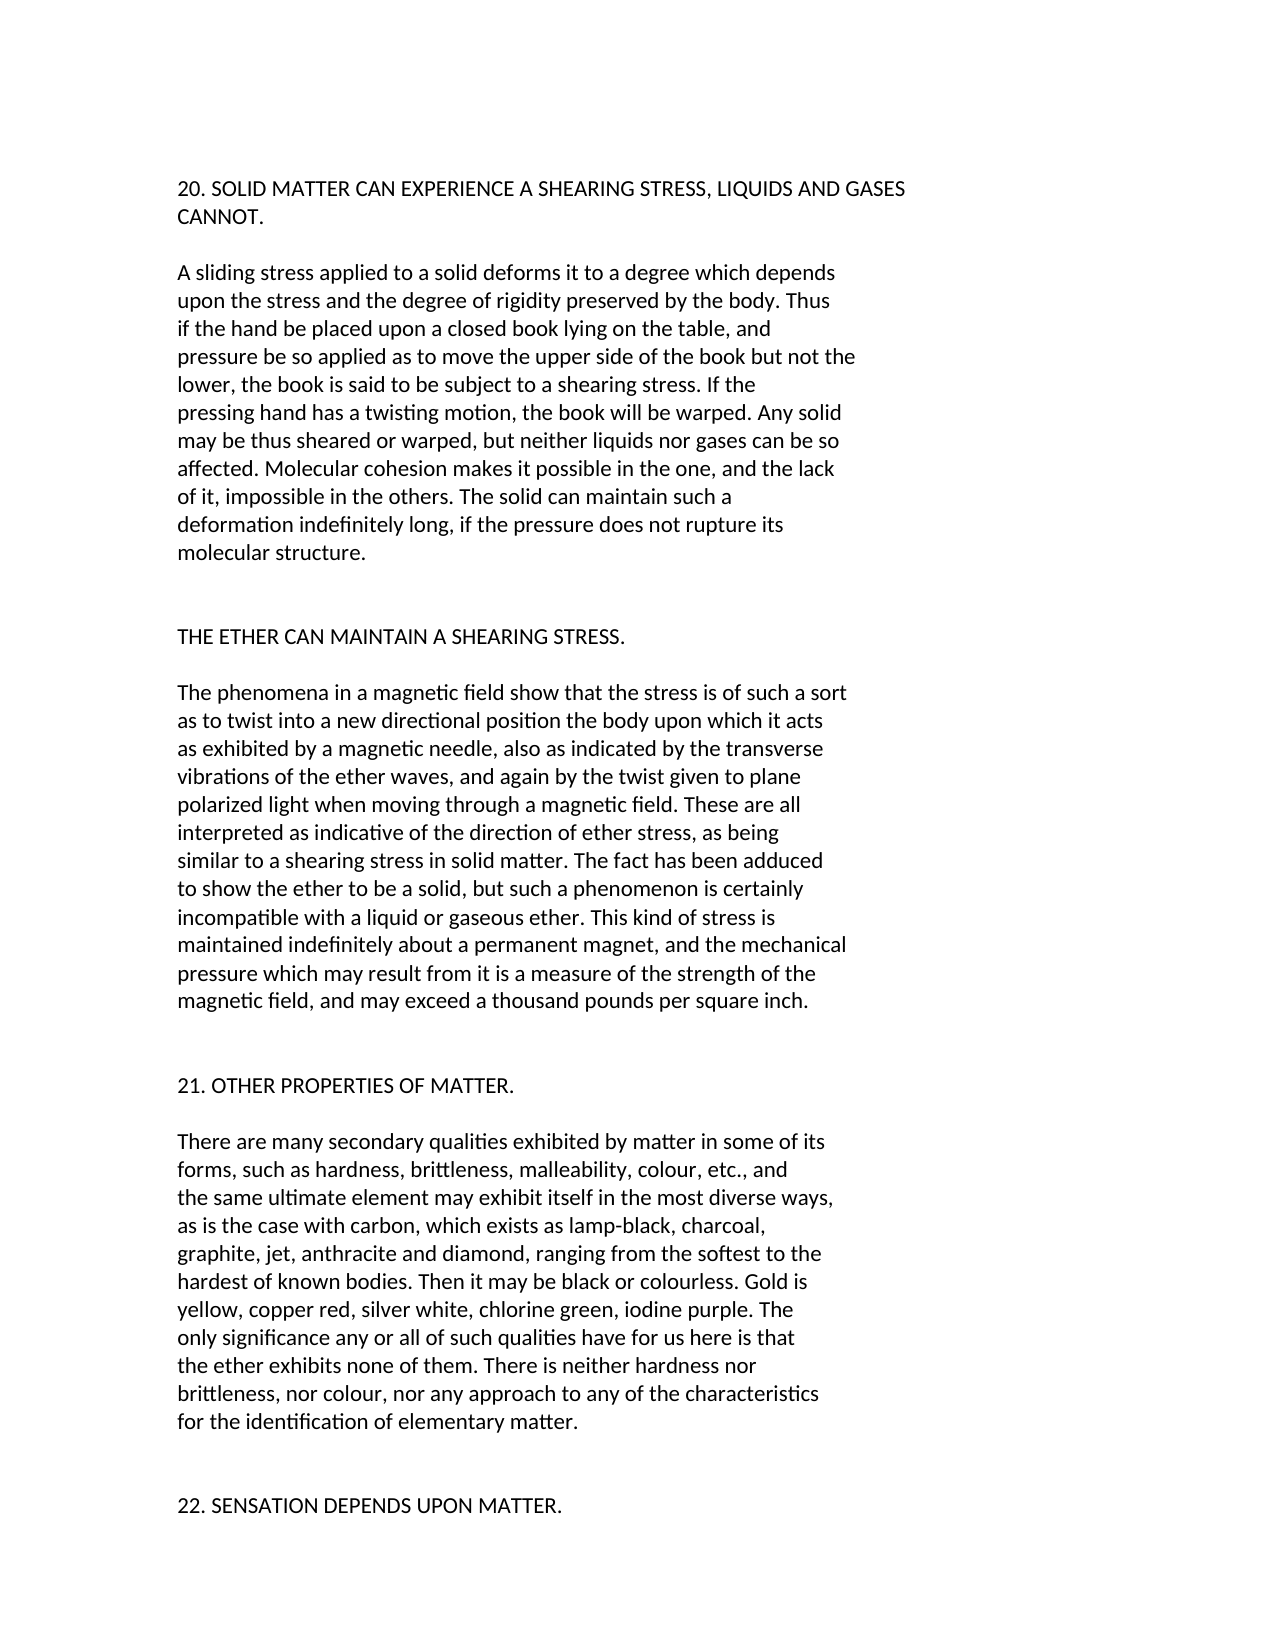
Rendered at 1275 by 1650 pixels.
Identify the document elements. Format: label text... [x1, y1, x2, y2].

text CANNOT. [177, 202, 1186, 230]
text 20. SOLID MATTER CAN EXPERIENCE A SHEARING STRESS, LIQUIDS AND GASES [177, 174, 1186, 202]
text lower, the book is said to be subject to a shearing stress. If the [177, 370, 1186, 398]
text The phenomena in a magnetic field show that the stress is of such a sort [177, 678, 1186, 706]
text forms, such as hardness, brittleness, malleability, colour, etc., and [177, 1155, 1186, 1183]
text graphite, jet, anthracite and diamond, ranging from the softest to the [177, 1239, 1186, 1267]
text molecular structure. [177, 538, 1186, 566]
text interpreted as indicative of the direction of ether stress, as being [177, 818, 1186, 847]
text magnetic field, and may exceed a thousand pounds per square inch. [177, 987, 1186, 1015]
text may be thus sheared or warped, but neither liquids nor gases can be so [177, 426, 1186, 454]
text 21. OTHER PROPERTIES OF MATTER. [177, 1071, 1186, 1099]
text A sliding stress applied to a solid deforms it to a degree which depends [177, 258, 1186, 286]
text THE ETHER CAN MAINTAIN A SHEARING STRESS. [177, 622, 1186, 650]
text brittleness, nor colour, nor any approach to any of the characteristics [177, 1379, 1186, 1407]
text There are many secondary qualities exhibited by matter in some of its [177, 1127, 1186, 1155]
text incompatible with a liquid or gaseous ether. This kind of stress is [177, 903, 1186, 931]
text maintained indefinitely about a permanent magnet, and the mechanical [177, 931, 1186, 959]
text if the hand be placed upon a closed book lying on the table, and [177, 314, 1186, 342]
text to show the ether to be a solid, but such a phenomenon is certainly [177, 874, 1186, 903]
text only significance any or all of such qualities have for us here is that [177, 1323, 1186, 1351]
text vibrations of the ether waves, and again by the twist given to plane [177, 762, 1186, 791]
text pressure be so applied as to move the upper side of the book but not the [177, 342, 1186, 370]
text as is the case with carbon, which exists as lamp-black, charcoal, [177, 1211, 1186, 1239]
text the ether exhibits none of them. There is neither hardness nor [177, 1351, 1186, 1379]
text affected. Molecular cohesion makes it possible in the one, and the lack [177, 454, 1186, 482]
text for the identification of elementary matter. [177, 1407, 1186, 1435]
text of it, impossible in the others. The solid can maintain such a [177, 482, 1186, 510]
text as to twist into a new directional position the body upon which it acts [177, 706, 1186, 734]
text deformation indefinitely long, if the pressure does not rupture its [177, 510, 1186, 538]
text pressing hand has a twisting motion, the book will be warped. Any solid [177, 398, 1186, 426]
text yellow, copper red, silver white, chlorine green, iodine purple. The [177, 1295, 1186, 1323]
text hardest of known bodies. Then it may be black or colourless. Gold is [177, 1267, 1186, 1295]
text polarized light when moving through a magnetic field. These are all [177, 791, 1186, 818]
text similar to a shearing stress in solid matter. The fact has been adduced [177, 847, 1186, 874]
text pressure which may result from it is a measure of the strength of the [177, 959, 1186, 987]
text 22. SENSATION DEPENDS UPON MATTER. [177, 1491, 1186, 1519]
text as exhibited by a magnetic needle, also as indicated by the transverse [177, 734, 1186, 762]
text upon the stress and the degree of rigidity preserved by the body. Thus [177, 286, 1186, 314]
text the same ultimate element may exhibit itself in the most diverse ways, [177, 1183, 1186, 1211]
